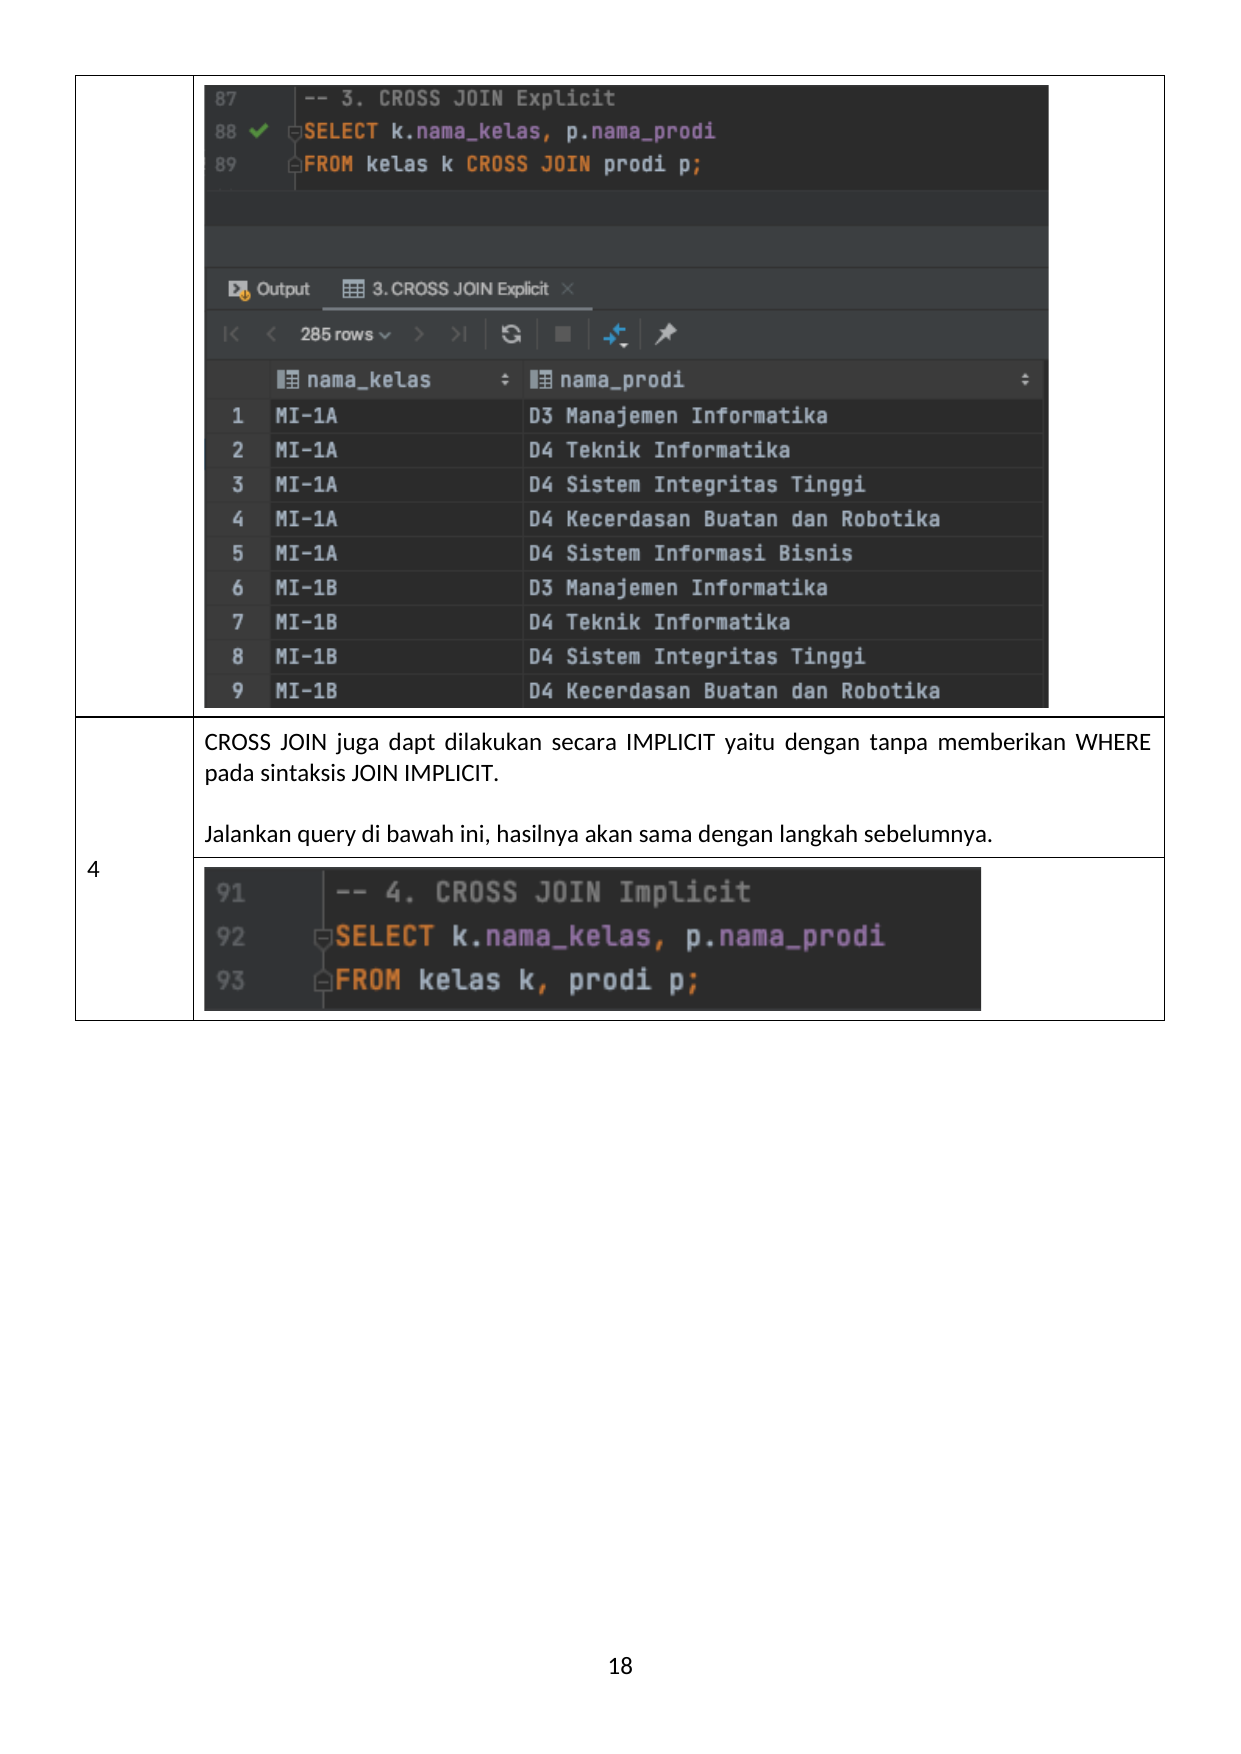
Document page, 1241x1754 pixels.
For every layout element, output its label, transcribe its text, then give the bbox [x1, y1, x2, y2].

table_cell 3 [76, 76, 193, 716]
picture [204, 85, 1049, 708]
table_cell [194, 76, 1164, 716]
picture [204, 867, 982, 1011]
table_cell CROSS JOIN juga dapt dilakukan secara IMPLICIT yaitu dengan tanpa memberikan WHERE pada sintaksis JOIN IMPLICIT. Jalankan query di bawah ini, hasilnya akan sama dengan langkah sebelumnya. [194, 718, 1164, 857]
table_cell [194, 858, 1164, 1020]
table_cell 4 [76, 718, 193, 1020]
